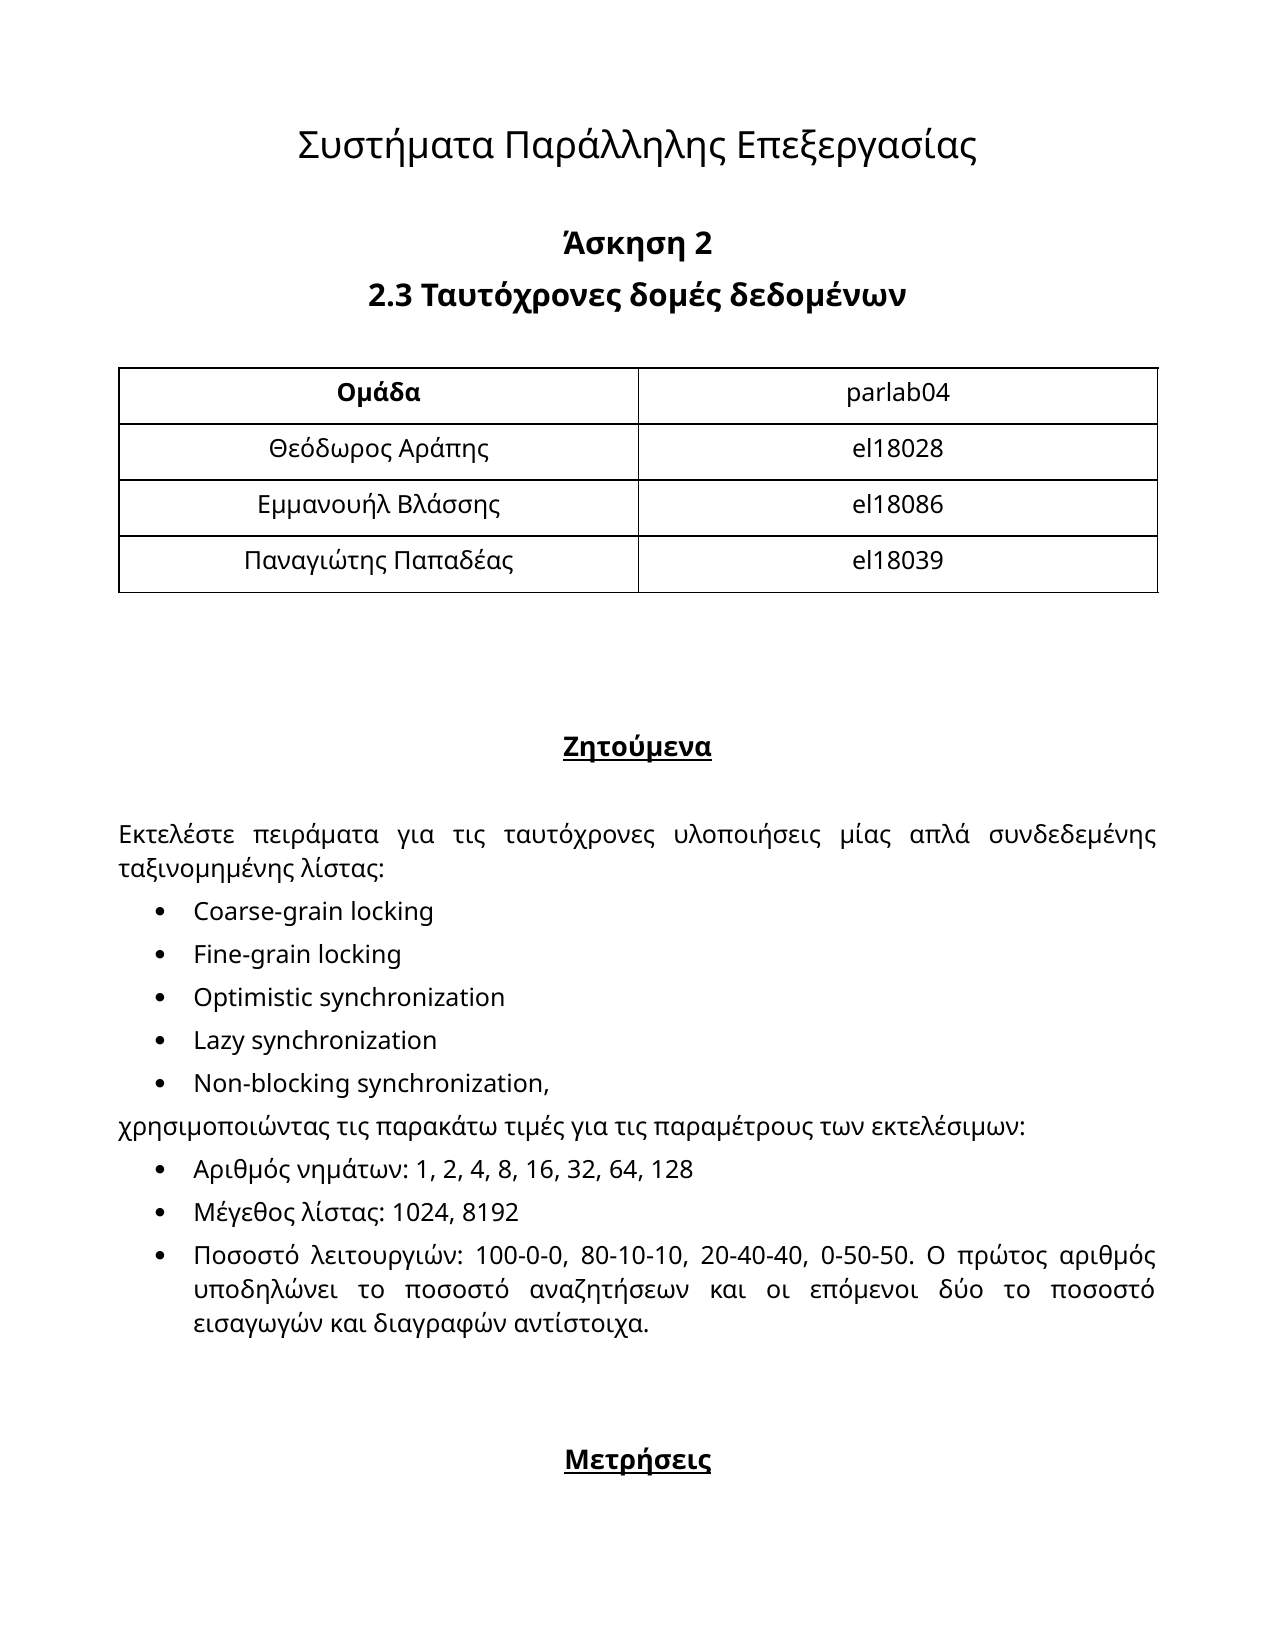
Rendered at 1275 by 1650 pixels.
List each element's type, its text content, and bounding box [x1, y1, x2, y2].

text Μετρήσεις [118, 1441, 1157, 1477]
table_header Ομάδα [120, 369, 638, 423]
text Ζητούμενα [118, 728, 1157, 764]
text Άσκηση 2 [118, 221, 1157, 264]
table_cell Θεόδωρος Αράπης [120, 425, 638, 479]
list Coarse-grain locking [156, 894, 1157, 928]
table_cell Εμμανουήλ Βλάσσης [120, 481, 638, 535]
table_cell el18028 [639, 425, 1157, 479]
text Εκτελέστε πειράματα για τις ταυτόχρονες υλοποιήσεις μίας απλά συνδεδεμένης ταξινομημένης λίστας: [118, 817, 1157, 885]
list Optimistic synchronization [156, 980, 1157, 1014]
text 2.3 Ταυτόχρονες δομές δεδομένων [118, 273, 1157, 315]
table_header parlab04 [639, 369, 1157, 423]
list Αριθμός νημάτων: 1, 2, 4, 8, 16, 32, 64, 128 [156, 1152, 1157, 1186]
table_cell Παναγιώτης Παπαδέας [120, 537, 638, 591]
table_cell el18039 [639, 537, 1157, 591]
list Fine-grain locking [156, 937, 1157, 971]
list Μέγεθος λίστας: 1024, 8192 [156, 1195, 1157, 1229]
text Συστήματα Παράλληλης Επεξεργασίας [118, 118, 1157, 169]
table_cell el18086 [639, 481, 1157, 535]
list Ποσοστό λειτουργιών: 100-0-0, 80-10-10, 20-40-40, 0-50-50. Ο πρώτος αριθμός υποδηλώνει το ποσοστό αναζητήσεων και οι επόμενοι δύο το ποσοστό εισαγωγών και διαγραφών αντίστοιχα. [156, 1238, 1157, 1340]
text χρησιμοποιώντας τις παρακάτω τιμές για τις παραμέτρους των εκτελέσιμων: [118, 1109, 1157, 1143]
list Lazy synchronization [156, 1023, 1157, 1057]
list Non-blocking synchronization, [156, 1066, 1157, 1100]
